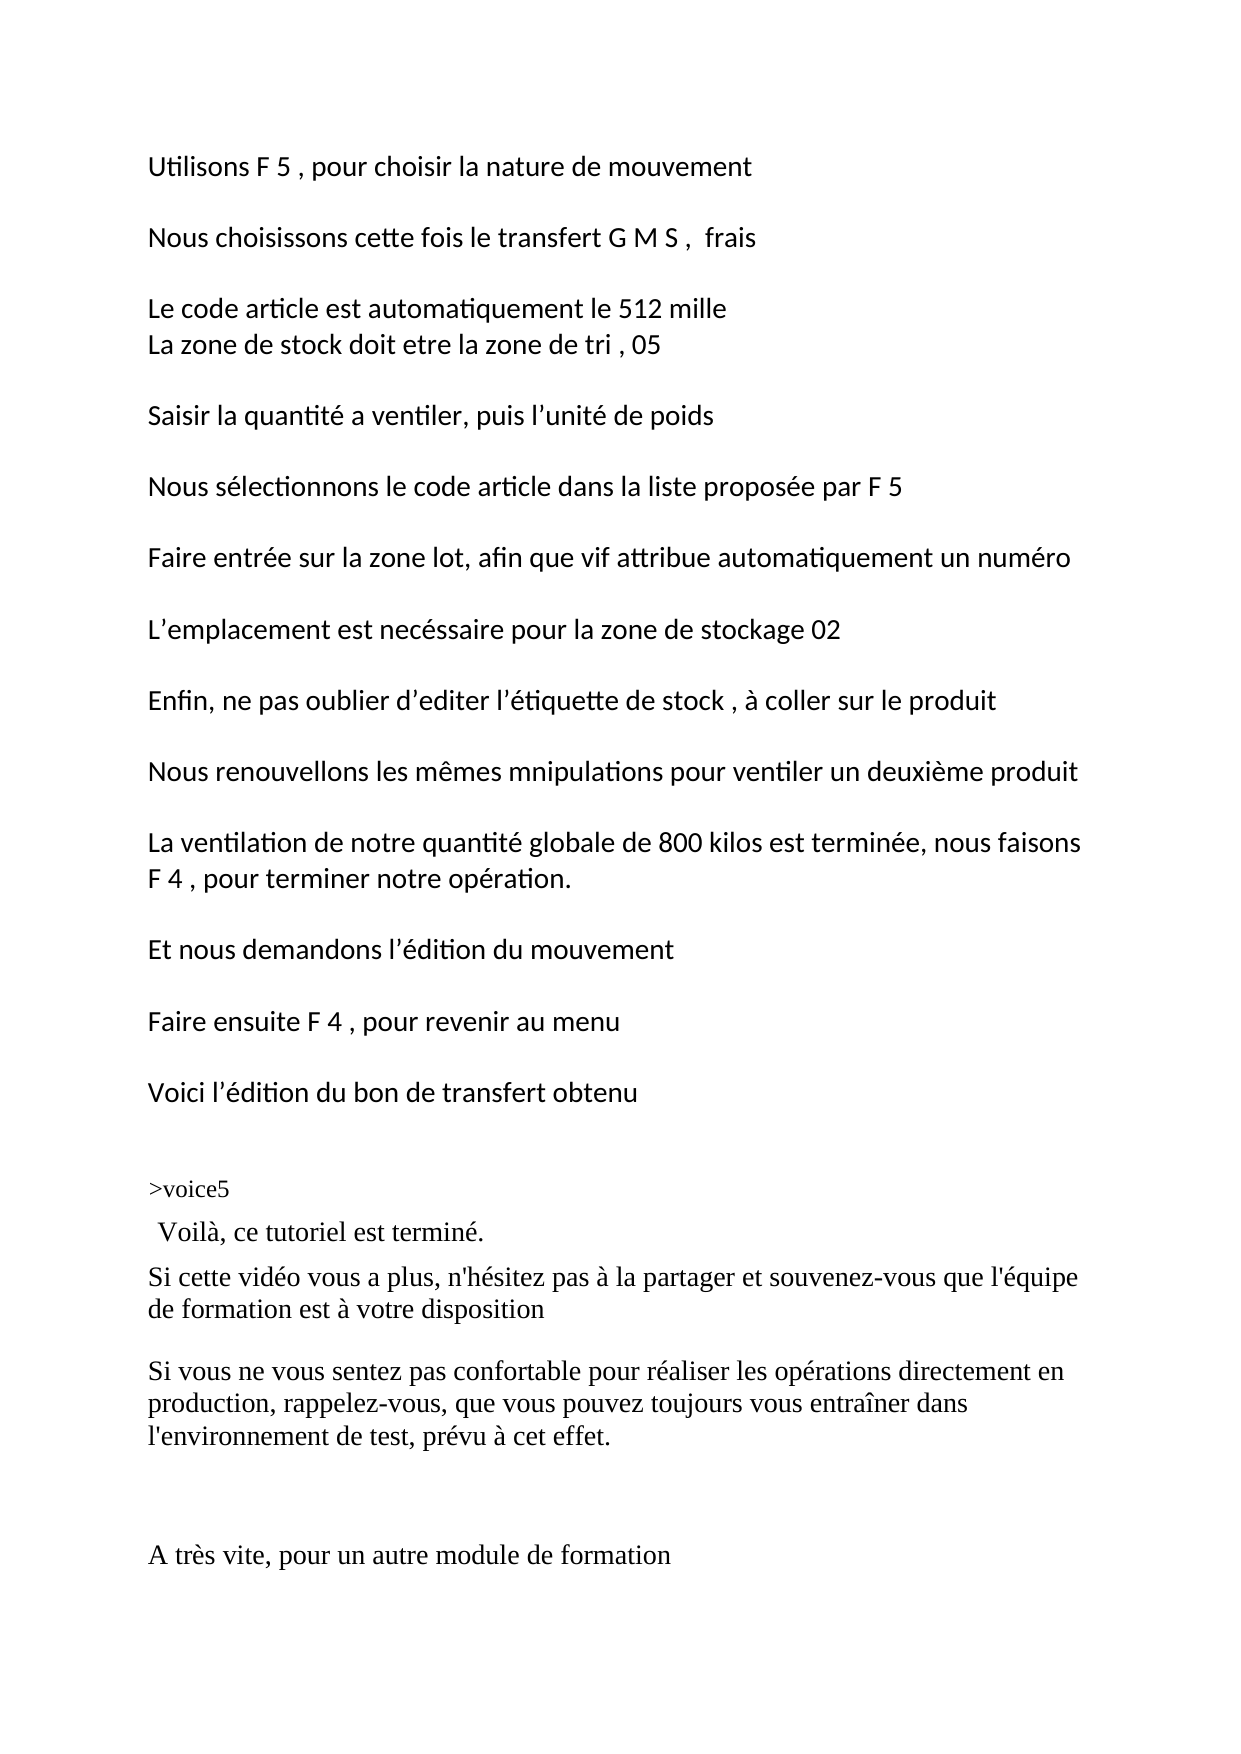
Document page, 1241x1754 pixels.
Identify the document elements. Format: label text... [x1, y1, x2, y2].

text Utilisons F 5 , pour choisir la nature de mouvement [148, 148, 1093, 183]
text Si cette vidéo vous a plus, n'hésitez pas à la partager et souvenez-vous que l'équipe de formation est à votre disposition [148, 1260, 1093, 1325]
text Le code article est automatiquement le 512 mille La zone de stock doit etre la zone de tri , 05 [148, 290, 1093, 361]
text Voilà, ce tutoriel est terminé. [157, 1215, 1093, 1248]
text Et nous demandons l’édition du mouvement [148, 931, 1093, 967]
text Si vous ne vous sentez pas confortable pour réaliser les opérations directement en production, rappelez-vous, que vous pouvez toujours vous entraîner dans l'environnement de test, prévu à cet effet. [148, 1354, 1093, 1451]
text La ventilation de notre quantité globale de 800 kilos est terminée, nous faisons F 4 , pour terminer notre opération. [148, 824, 1093, 896]
text Faire ensuite F 4 , pour revenir au menu [148, 1003, 1093, 1038]
text >voice5 [149, 1174, 1093, 1203]
text Nous choisissons cette fois le transfert G M S , frais [148, 219, 1093, 254]
text A très vite, pour un autre module de formation [148, 1538, 1093, 1571]
text Enfin, ne pas oublier d’editer l’étiquette de stock , à coller sur le produit [148, 682, 1093, 718]
text Nous renouvellons les mêmes mnipulations pour ventiler un deuxième produit [148, 753, 1093, 789]
text Nous sélectionnons le code article dans la liste proposée par F 5 [148, 468, 1093, 504]
text Voici l’édition du bon de transfert obtenu [148, 1074, 1093, 1109]
text Saisir la quantité a ventiler, puis l’unité de poids [148, 397, 1093, 433]
text L’emplacement est necéssaire pour la zone de stockage 02 [148, 611, 1093, 646]
text Faire entrée sur la zone lot, afin que vif attribue automatiquement un numéro [148, 539, 1093, 575]
